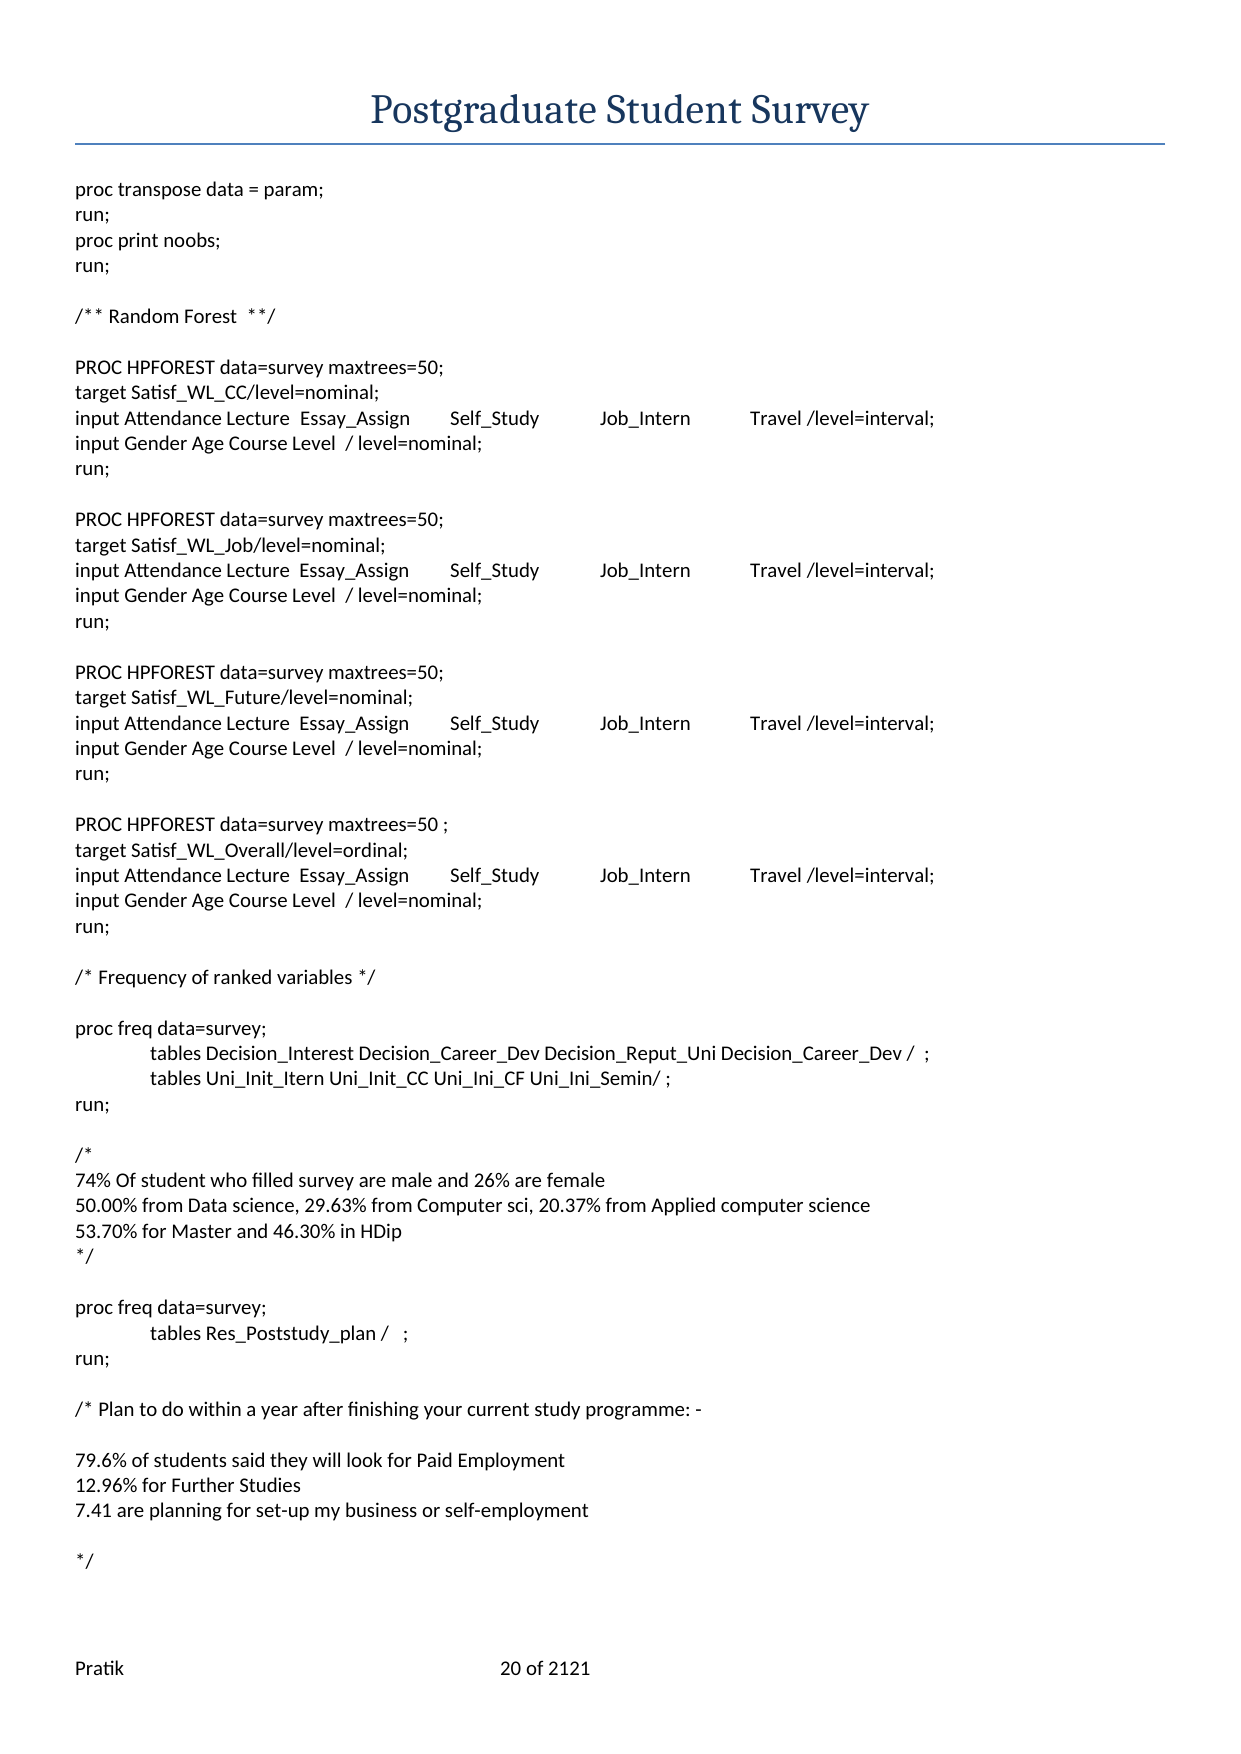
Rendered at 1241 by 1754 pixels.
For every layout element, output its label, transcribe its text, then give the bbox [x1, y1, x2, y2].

text run; [75, 252, 1165, 278]
text input Attendance Lecture Essay_Assign Self_Study Job_Intern Travel /level=interval; [75, 862, 1165, 888]
text input Attendance Lecture Essay_Assign Self_Study Job_Intern Travel /level=interval; [75, 557, 1165, 583]
text PROC HPFOREST data=survey maxtrees=50; [75, 506, 1165, 532]
text */ [75, 1243, 1165, 1269]
text run; [75, 1345, 1165, 1371]
text input Gender Age Course Level / level=nominal; [75, 888, 1165, 913]
text proc print noobs; [75, 227, 1165, 252]
text tables Uni_Init_Itern Uni_Init_CC Uni_Ini_CF Uni_Ini_Semin/ ; [75, 1066, 1165, 1091]
text input Attendance Lecture Essay_Assign Self_Study Job_Intern Travel /level=interval; [75, 405, 1165, 430]
text run; [75, 913, 1165, 938]
text input Gender Age Course Level / level=nominal; [75, 430, 1165, 456]
text 7.41 are planning for set-up my business or self-employment [75, 1498, 1165, 1523]
text target Satisf_WL_Job/level=nominal; [75, 532, 1165, 557]
text proc transpose data = param; [75, 176, 1165, 201]
text PROC HPFOREST data=survey maxtrees=50; [75, 354, 1165, 379]
text target Satisf_WL_Future/level=nominal; [75, 684, 1165, 710]
text 74% Of student who filled survey are male and 26% are female [75, 1167, 1165, 1193]
text run; [75, 608, 1165, 633]
text 79.6% of students said they will look for Paid Employment [75, 1447, 1165, 1472]
text tables Decision_Interest Decision_Career_Dev Decision_Reput_Uni Decision_Career_Dev / ; [75, 1040, 1165, 1066]
text 12.96% for Further Studies [75, 1472, 1165, 1498]
text /* Plan to do within a year after finishing your current study programme: - [75, 1396, 1165, 1421]
text PROC HPFOREST data=survey maxtrees=50; [75, 659, 1165, 684]
text run; [75, 201, 1165, 227]
text /** Random Forest **/ [75, 303, 1165, 328]
text /* [75, 1142, 1165, 1167]
text 50.00% from Data science, 29.63% from Computer sci, 20.37% from Applied computer science [75, 1193, 1165, 1218]
text */ [75, 1548, 1165, 1574]
text input Gender Age Course Level / level=nominal; [75, 735, 1165, 761]
text 53.70% for Master and 46.30% in HDip [75, 1218, 1165, 1243]
text run; [75, 456, 1165, 481]
text target Satisf_WL_CC/level=nominal; [75, 379, 1165, 405]
text tables Res_Poststudy_plan / ; [75, 1320, 1165, 1345]
text input Attendance Lecture Essay_Assign Self_Study Job_Intern Travel /level=interval; [75, 710, 1165, 735]
text proc freq data=survey; [75, 1015, 1165, 1040]
text run; [75, 761, 1165, 786]
text run; [75, 1091, 1165, 1116]
text target Satisf_WL_Overall/level=ordinal; [75, 837, 1165, 862]
text PROC HPFOREST data=survey maxtrees=50 ; [75, 811, 1165, 837]
text input Gender Age Course Level / level=nominal; [75, 583, 1165, 608]
text /* Frequency of ranked variables */ [75, 964, 1165, 989]
text proc freq data=survey; [75, 1294, 1165, 1320]
